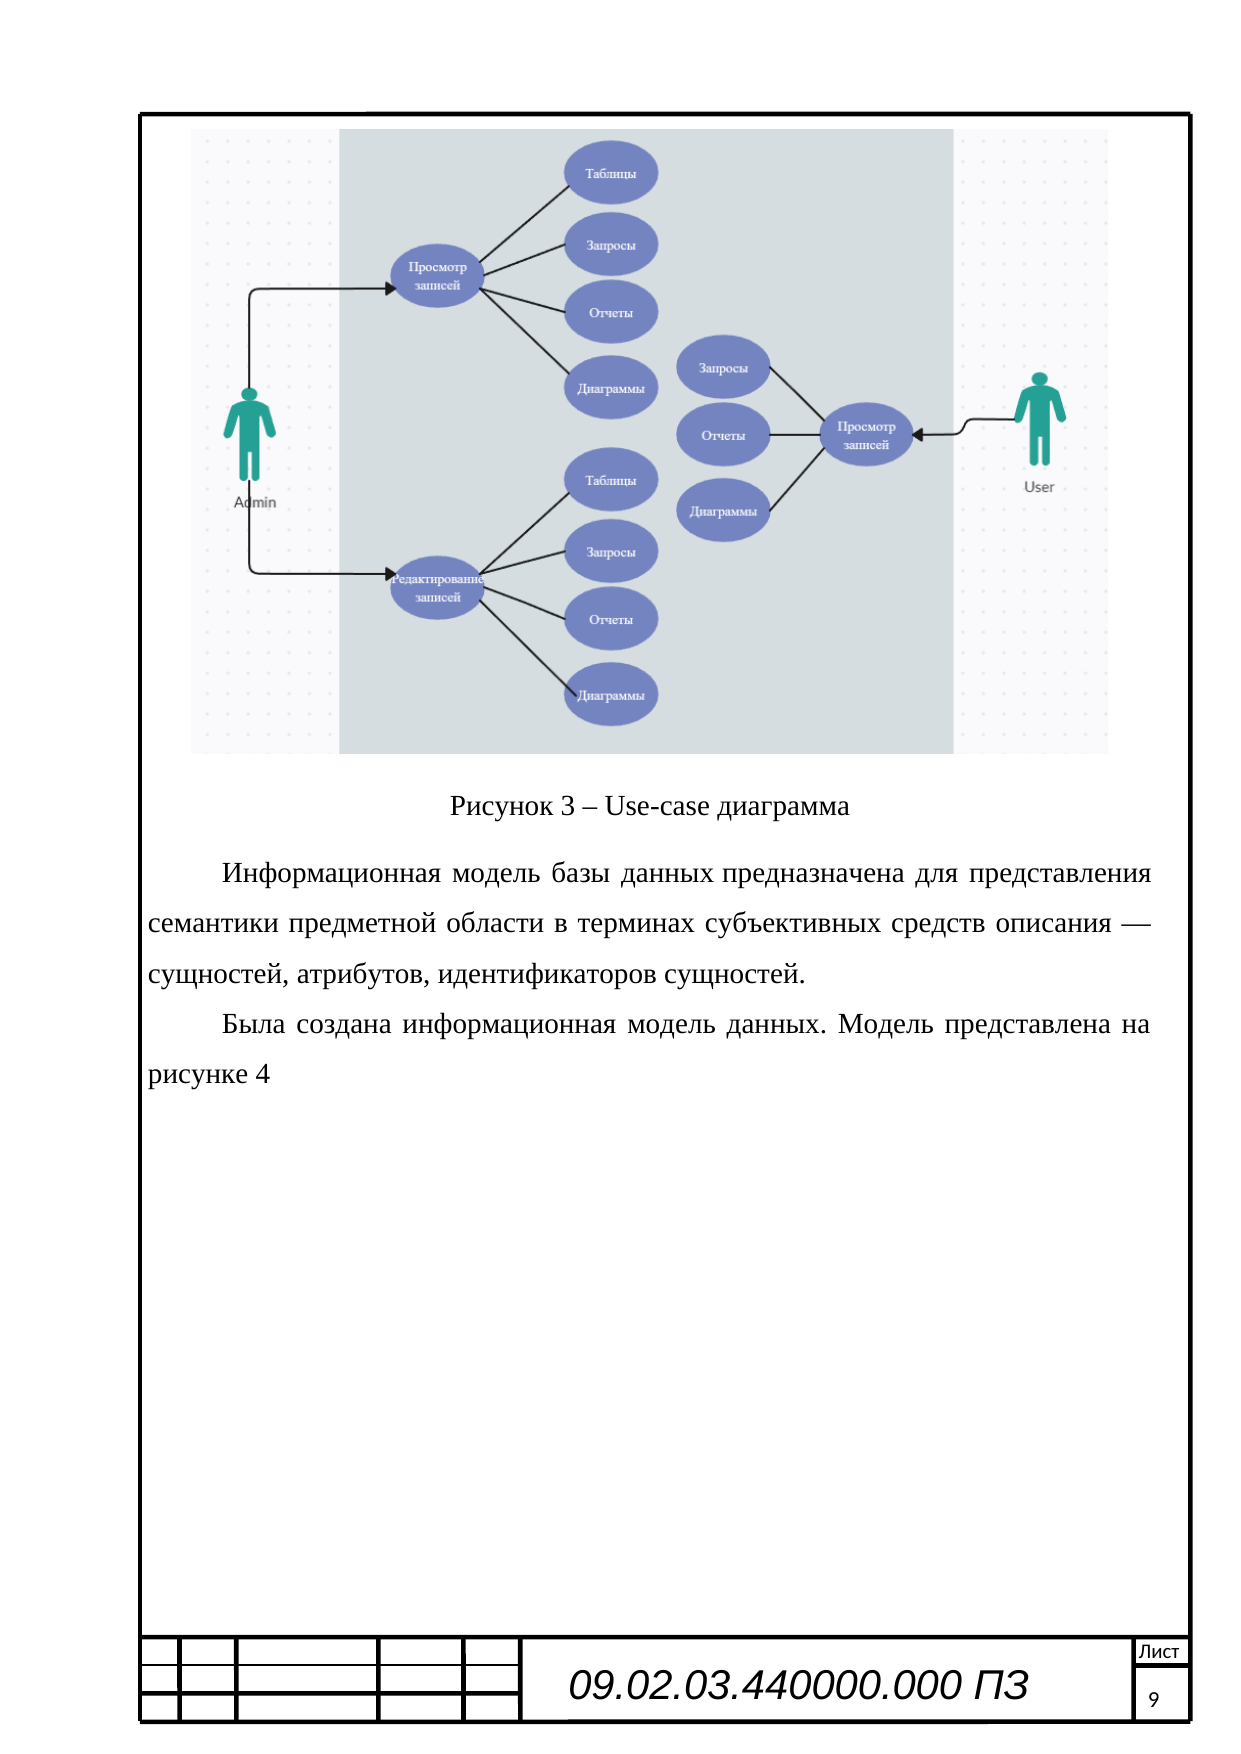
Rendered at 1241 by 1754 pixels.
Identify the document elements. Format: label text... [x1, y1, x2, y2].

text Рисунок 3 – Use-case диаграмма [148, 788, 1152, 822]
text Информационная модель базы данных предназначена для представления семантики предметной области в терминах субъективных средств описания — сущностей, атрибутов, идентификаторов сущностей. [148, 939, 1152, 989]
text Была создана информационная модель данных. Модель представлена на рисунке 4 [148, 1006, 1152, 1090]
text Информационная модель базы данных предназначена для представления семантики предметной области в терминах субъективных средств описания — сущностей, атрибутов, идентификаторов сущностей. [148, 855, 1152, 905]
picture [191, 129, 1109, 754]
